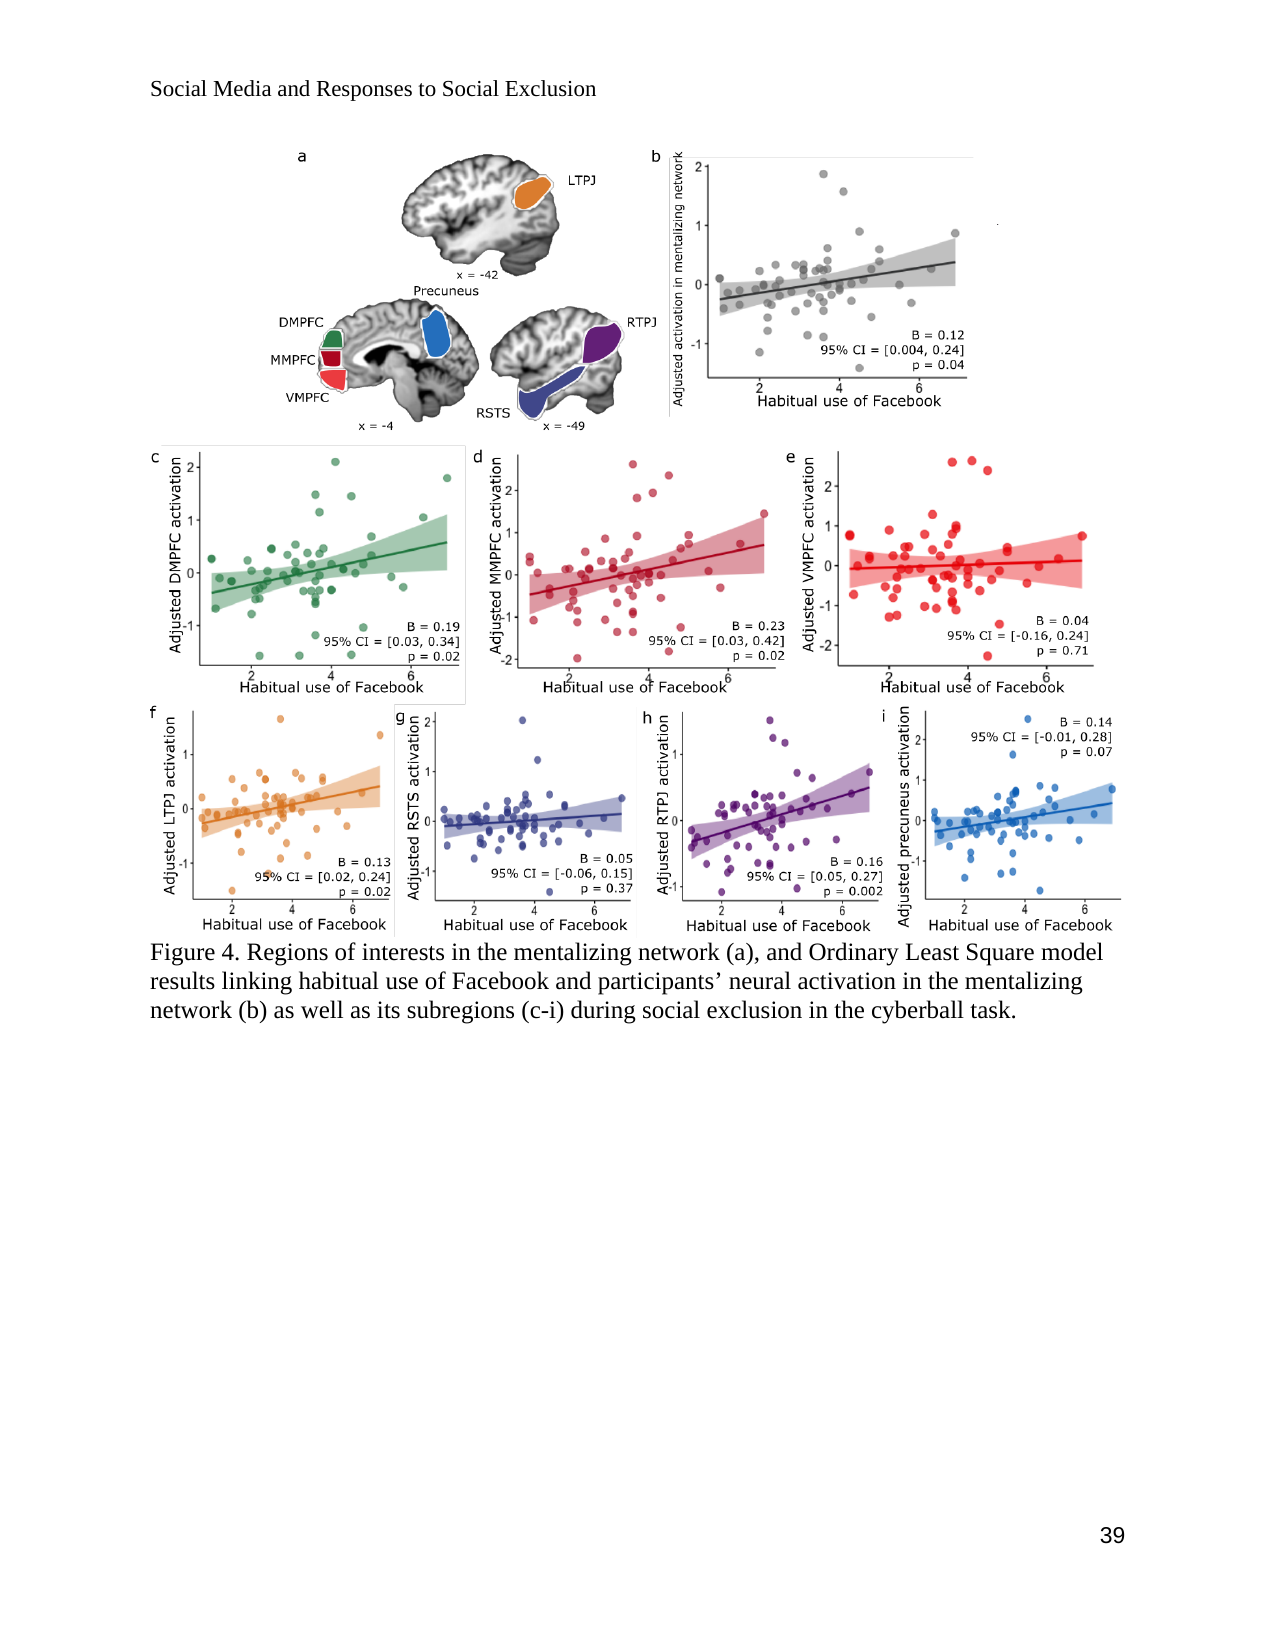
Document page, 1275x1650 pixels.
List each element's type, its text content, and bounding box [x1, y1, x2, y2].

text Figure 4. Regions of interests in the mentalizing network (a), and Ordinary Least Square model results linking habitual use of Facebook and participants’ neural activation in the mentalizing network (b) as well as its subregions (c-i) during social exclusion in the cyberball task. [150, 938, 1125, 1024]
picture [150, 150, 1125, 938]
